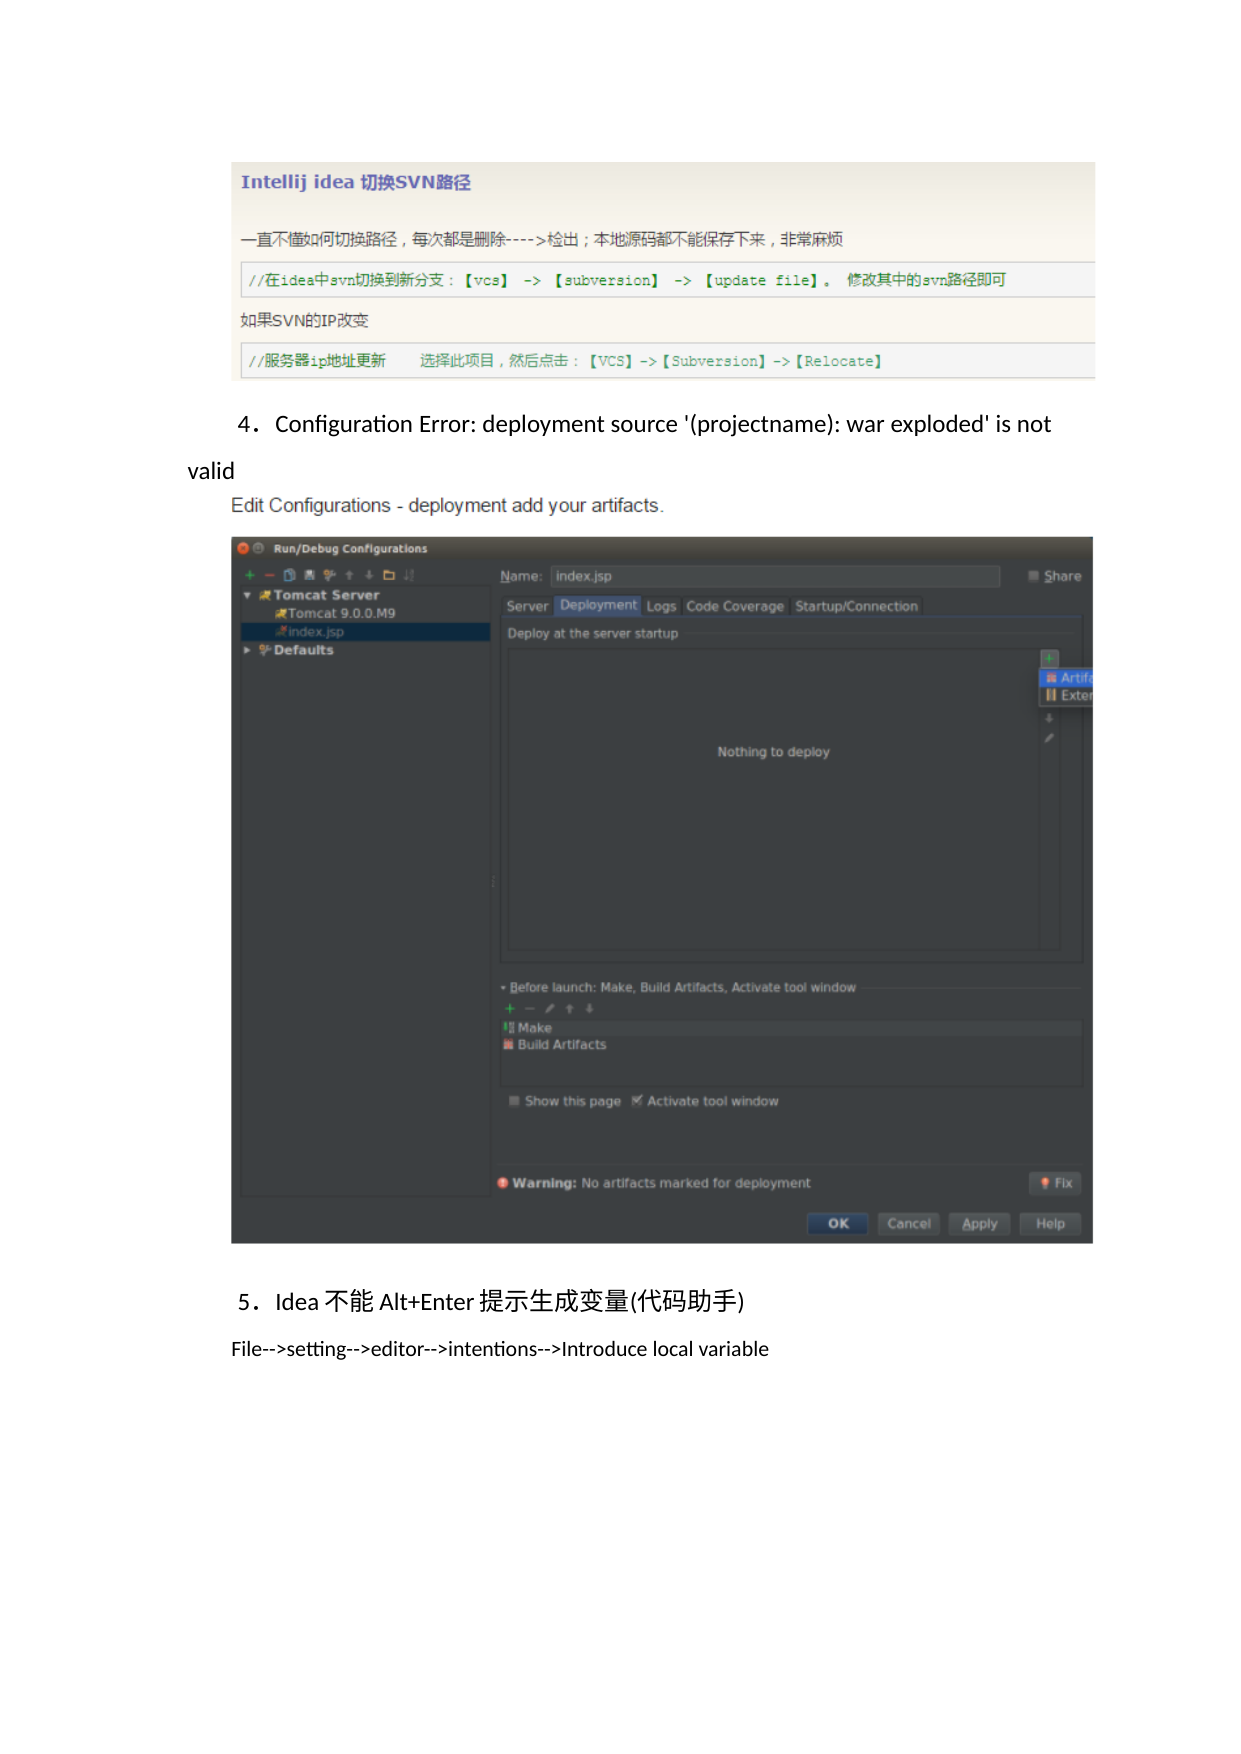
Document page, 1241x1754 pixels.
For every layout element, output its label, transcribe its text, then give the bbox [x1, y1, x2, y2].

subtitle Idea不能Alt+Enter提示生成变量(代码助手) [187, 1267, 1053, 1332]
picture [231, 487, 1097, 1245]
text File-->setting-->editor-->intentions-->Introduce local variable [187, 1332, 1053, 1364]
picture [231, 162, 1096, 381]
subtitle Configuration Error: deployment source '(projectname): war exploded' is not valid [187, 389, 1053, 487]
